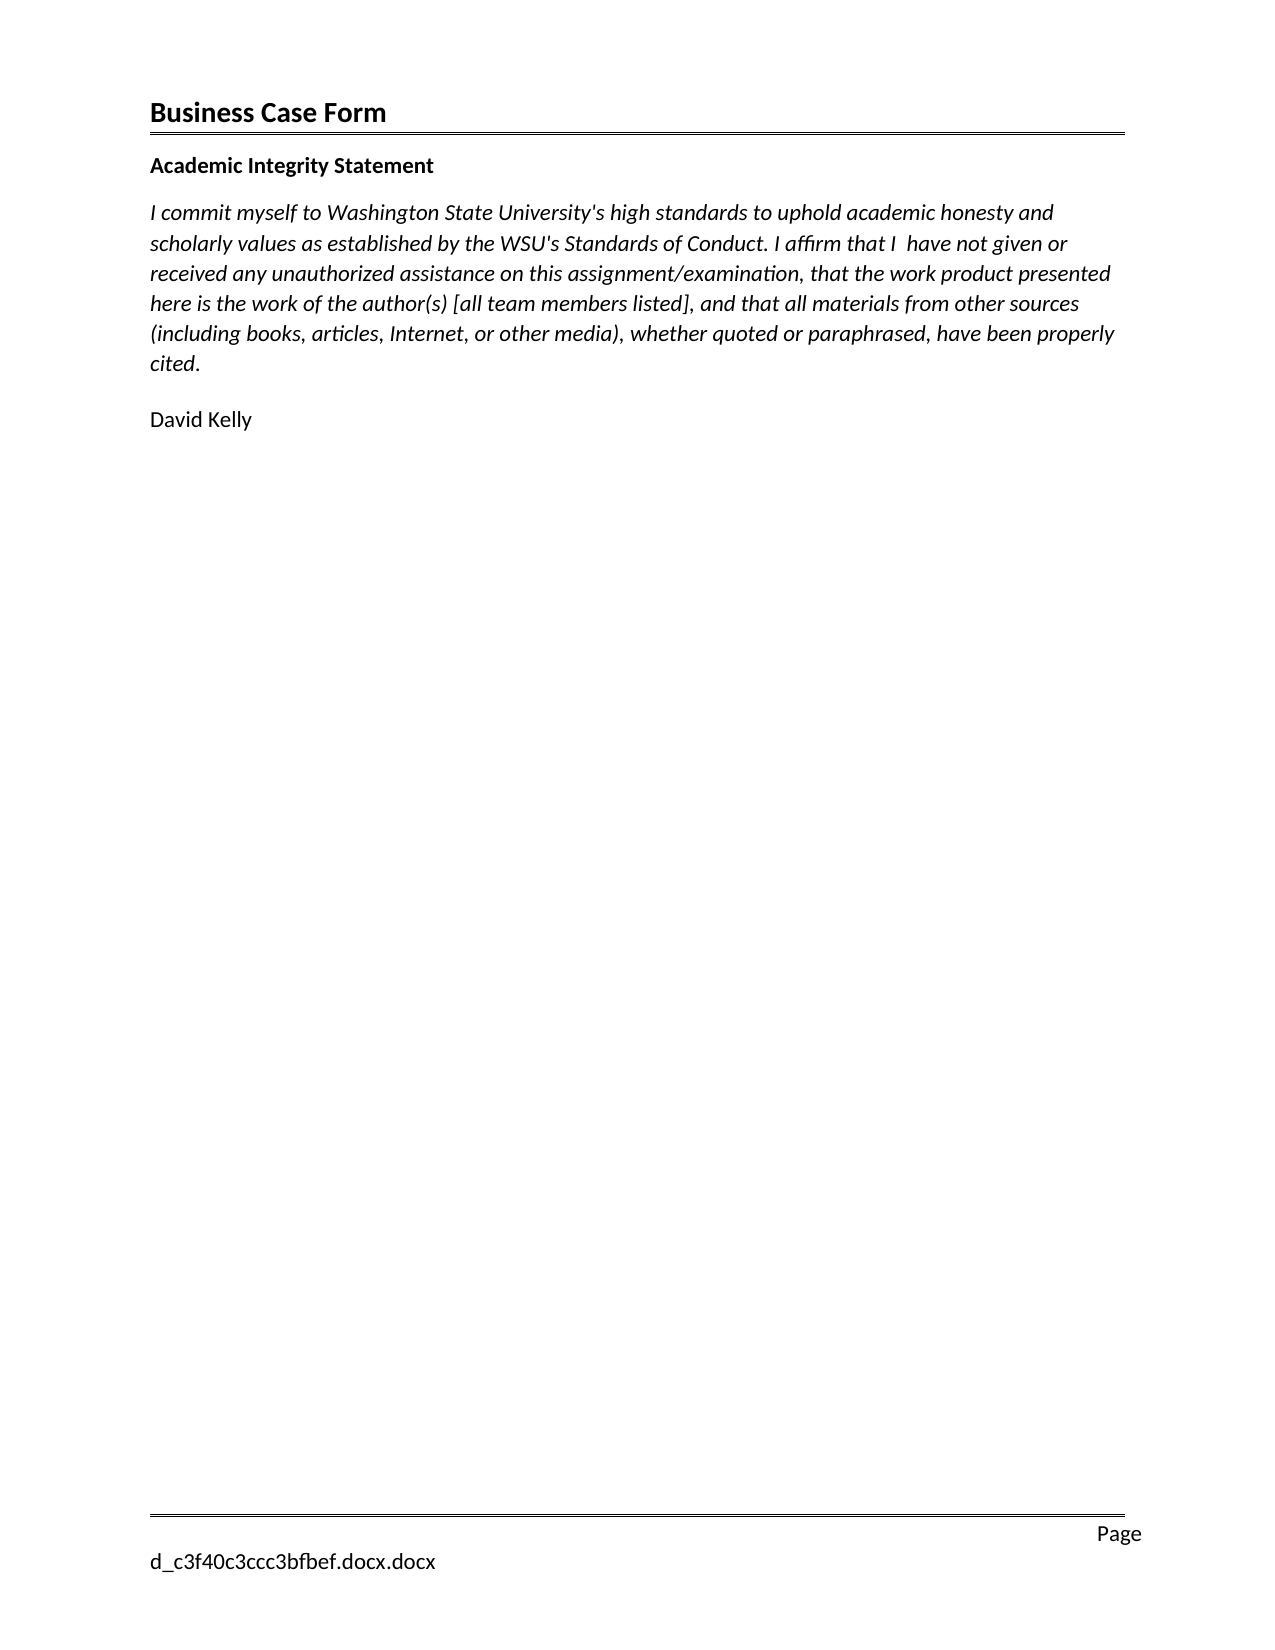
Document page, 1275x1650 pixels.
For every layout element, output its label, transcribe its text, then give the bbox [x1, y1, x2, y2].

text Academic Integrity Statement [150, 152, 1125, 180]
text David Kelly [150, 405, 1125, 433]
text I commit myself to Washington State University's high standards to uphold academic honesty and scholarly values as established by the WSU's Standards of Conduct. I affirm that I have not given or received any unauthorized assistance on this assignment/examination, that the work product presented here is the work of the author(s) [all team members listed], and that all materials from other sources (including books, articles, Internet, or other media), whether quoted or paraphrased, have been properly cited. [150, 198, 1125, 378]
